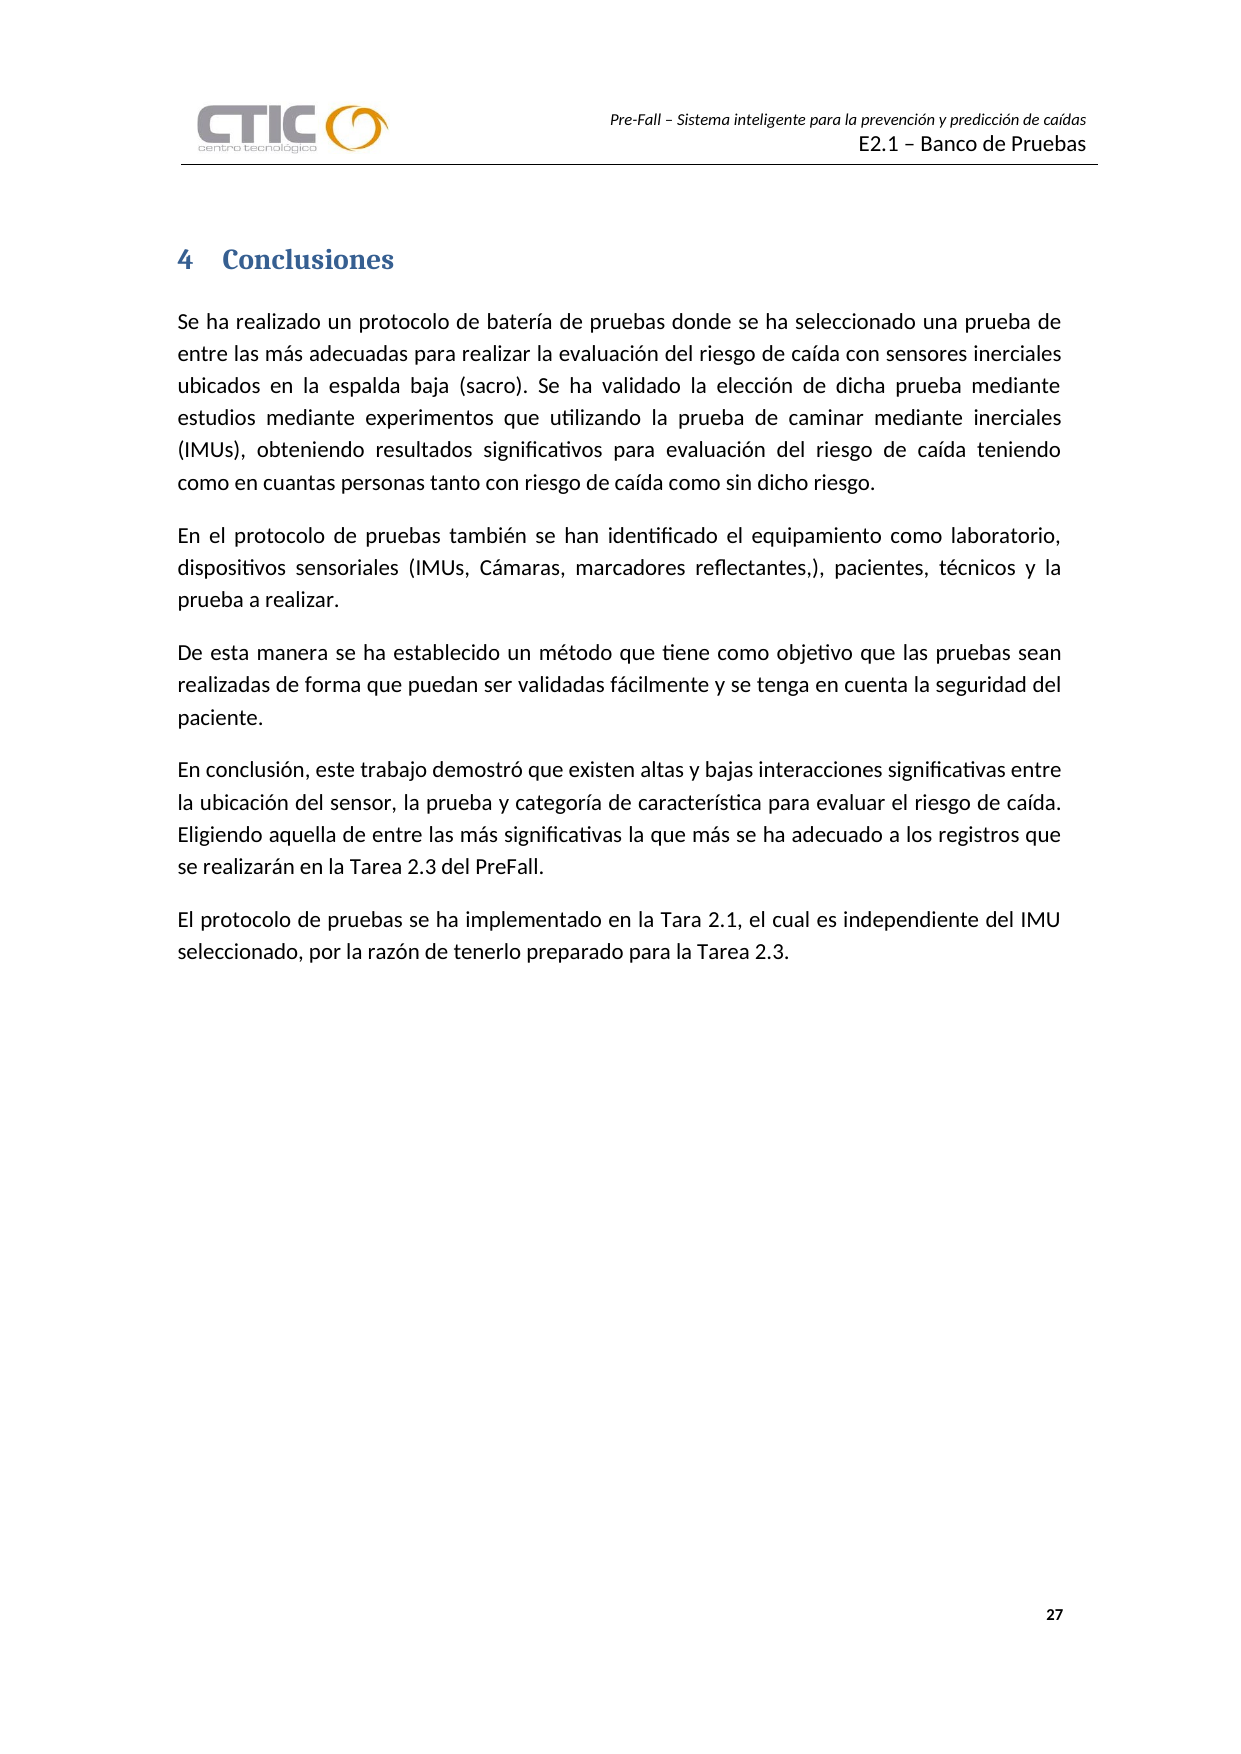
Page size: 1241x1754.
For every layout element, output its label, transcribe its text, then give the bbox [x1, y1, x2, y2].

text Se ha realizado un protocolo de batería de pruebas donde se ha seleccionado una prueba de entre las más adecuadas para realizar la evaluación del riesgo de caída con sensores inerciales ubicados en la espalda baja (sacro). Se ha validado la elección de dicha prueba mediante estudios mediante experimentos que utilizando la prueba de caminar mediante inerciales (IMUs), obteniendo resultados significativos para evaluación del riesgo de caída teniendo como en cuantas personas tanto con riesgo de caída como sin dicho riesgo. [177, 307, 1063, 496]
picture [192, 101, 390, 154]
text El protocolo de pruebas se ha implementado en la Tara 2.1, el cual es independiente del IMU seleccionado, por la razón de tenerlo preparado para la Tarea 2.3. [177, 905, 1063, 965]
text De esta manera se ha establecido un método que tiene como objetivo que las pruebas sean realizadas de forma que puedan ser validadas fácilmente y se tenga en cuenta la seguridad del paciente. [177, 638, 1063, 731]
text En conclusión, este trabajo demostró que existen altas y bajas interacciones significativas entre la ubicación del sensor, la prueba y categoría de característica para evaluar el riesgo de caída. Eligiendo aquella de entre las más significativas la que más se ha adecuado a los registros que se realizarán en la Tarea 2.3 del PreFall. [177, 756, 1063, 880]
text En el protocolo de pruebas también se han identificado el equipamiento como laboratorio, dispositivos sensoriales (IMUs, Cámaras, marcadores reflectantes,), pacientes, técnicos y la prueba a realizar. [177, 521, 1063, 613]
subtitle Conclusiones [177, 243, 1063, 277]
